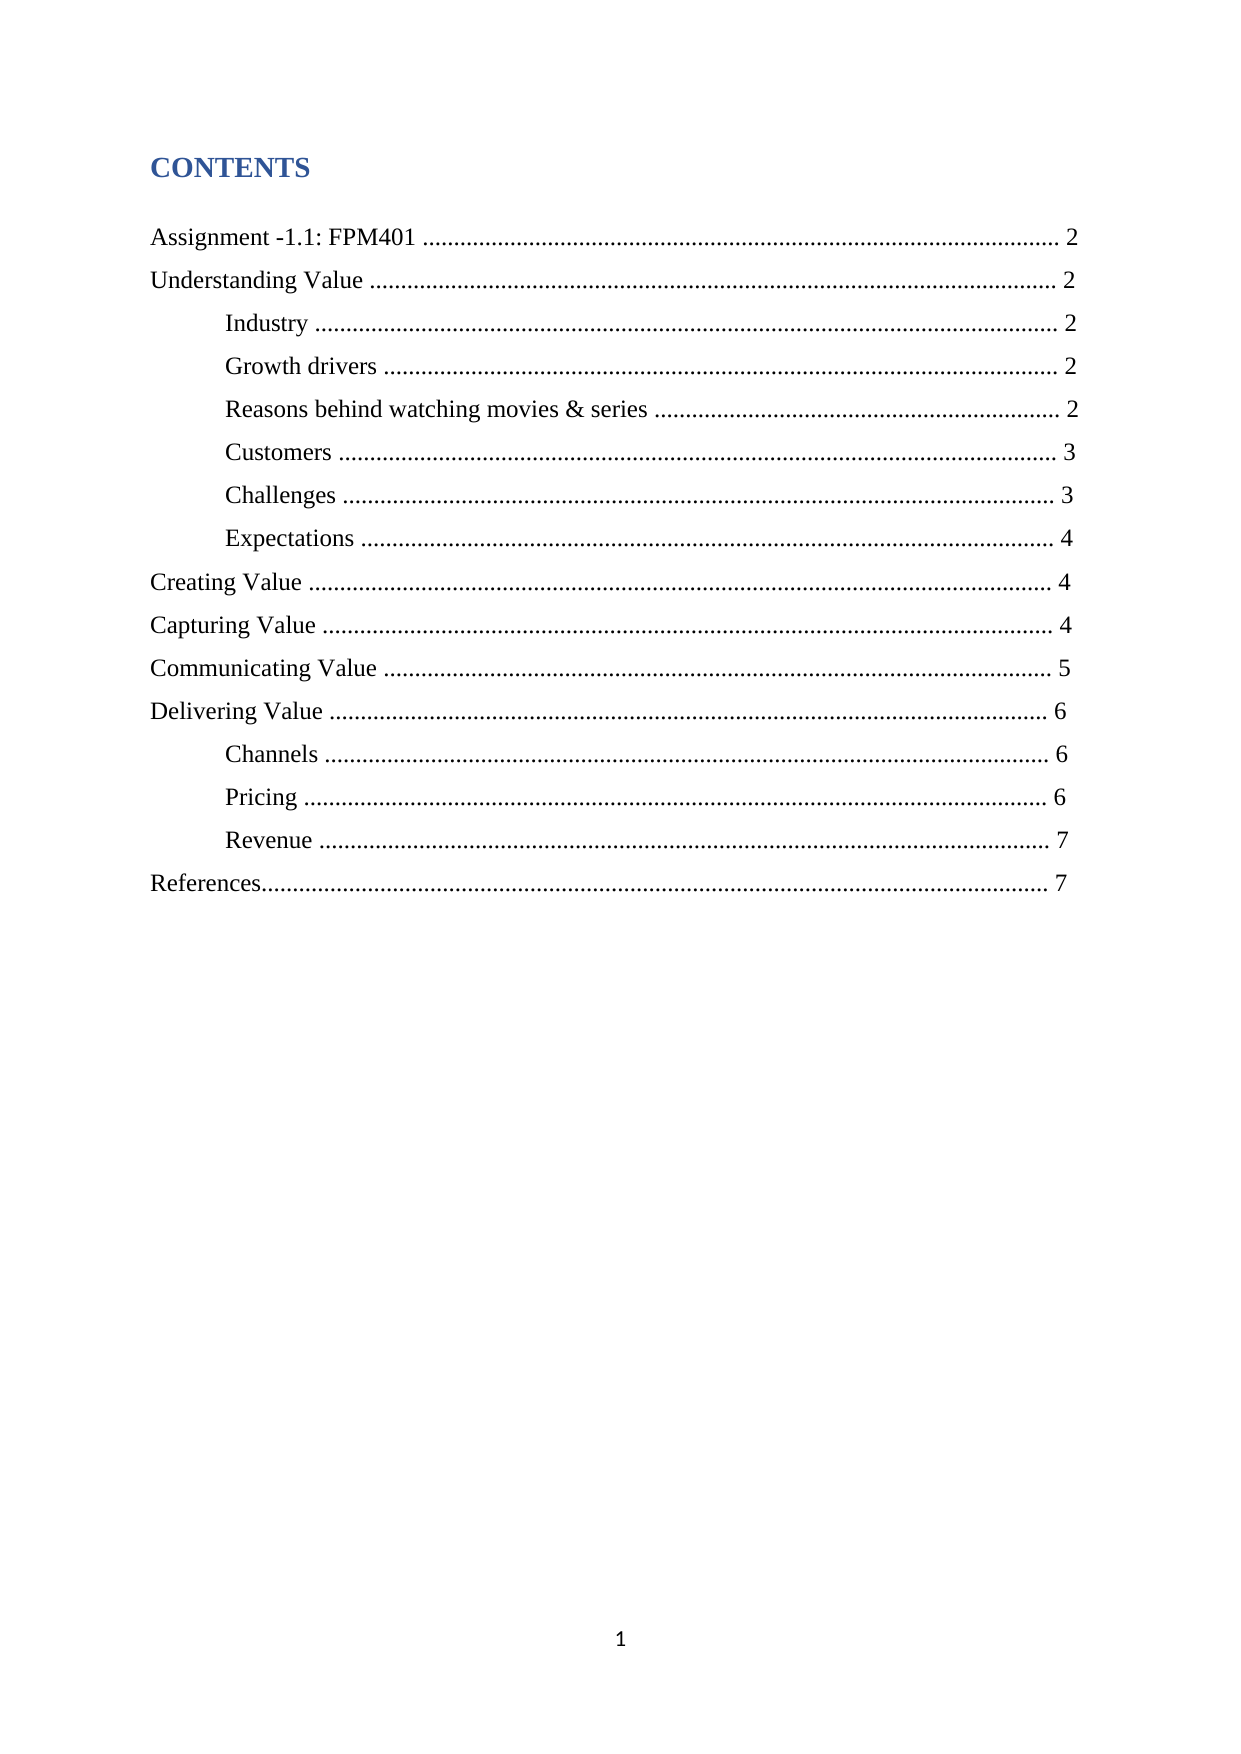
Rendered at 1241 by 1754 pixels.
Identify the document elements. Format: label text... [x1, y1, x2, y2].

text Challenges .................................................................................................................. 3 [150, 480, 1090, 509]
text Industry ....................................................................................................................... 2 [150, 308, 1090, 337]
text Communicating Value ........................................................................................................... 5 [150, 653, 1090, 682]
text Delivering Value ................................................................................................................... 6 [150, 696, 1090, 725]
text Reasons behind watching movies & series ................................................................. 2 [150, 394, 1090, 423]
text Understanding Value .............................................................................................................. 2 [150, 265, 1090, 293]
text Customers ................................................................................................................... 3 [150, 437, 1090, 466]
text Channels .................................................................................................................... 6 [150, 739, 1090, 768]
text CONTENTS [150, 150, 1090, 183]
text Growth drivers ............................................................................................................ 2 [150, 351, 1090, 380]
text Capturing Value ..................................................................................................................... 4 [150, 610, 1090, 638]
text References.............................................................................................................................. 7 [150, 868, 1090, 897]
text Assignment -1.1: FPM401 ...................................................................................................... 2 [150, 222, 1090, 250]
text Pricing ....................................................................................................................... 6 [150, 782, 1090, 811]
text Creating Value ....................................................................................................................... 4 [150, 567, 1090, 595]
text Expectations ............................................................................................................... 4 [150, 523, 1090, 552]
text Revenue ..................................................................................................................... 7 [150, 825, 1090, 854]
